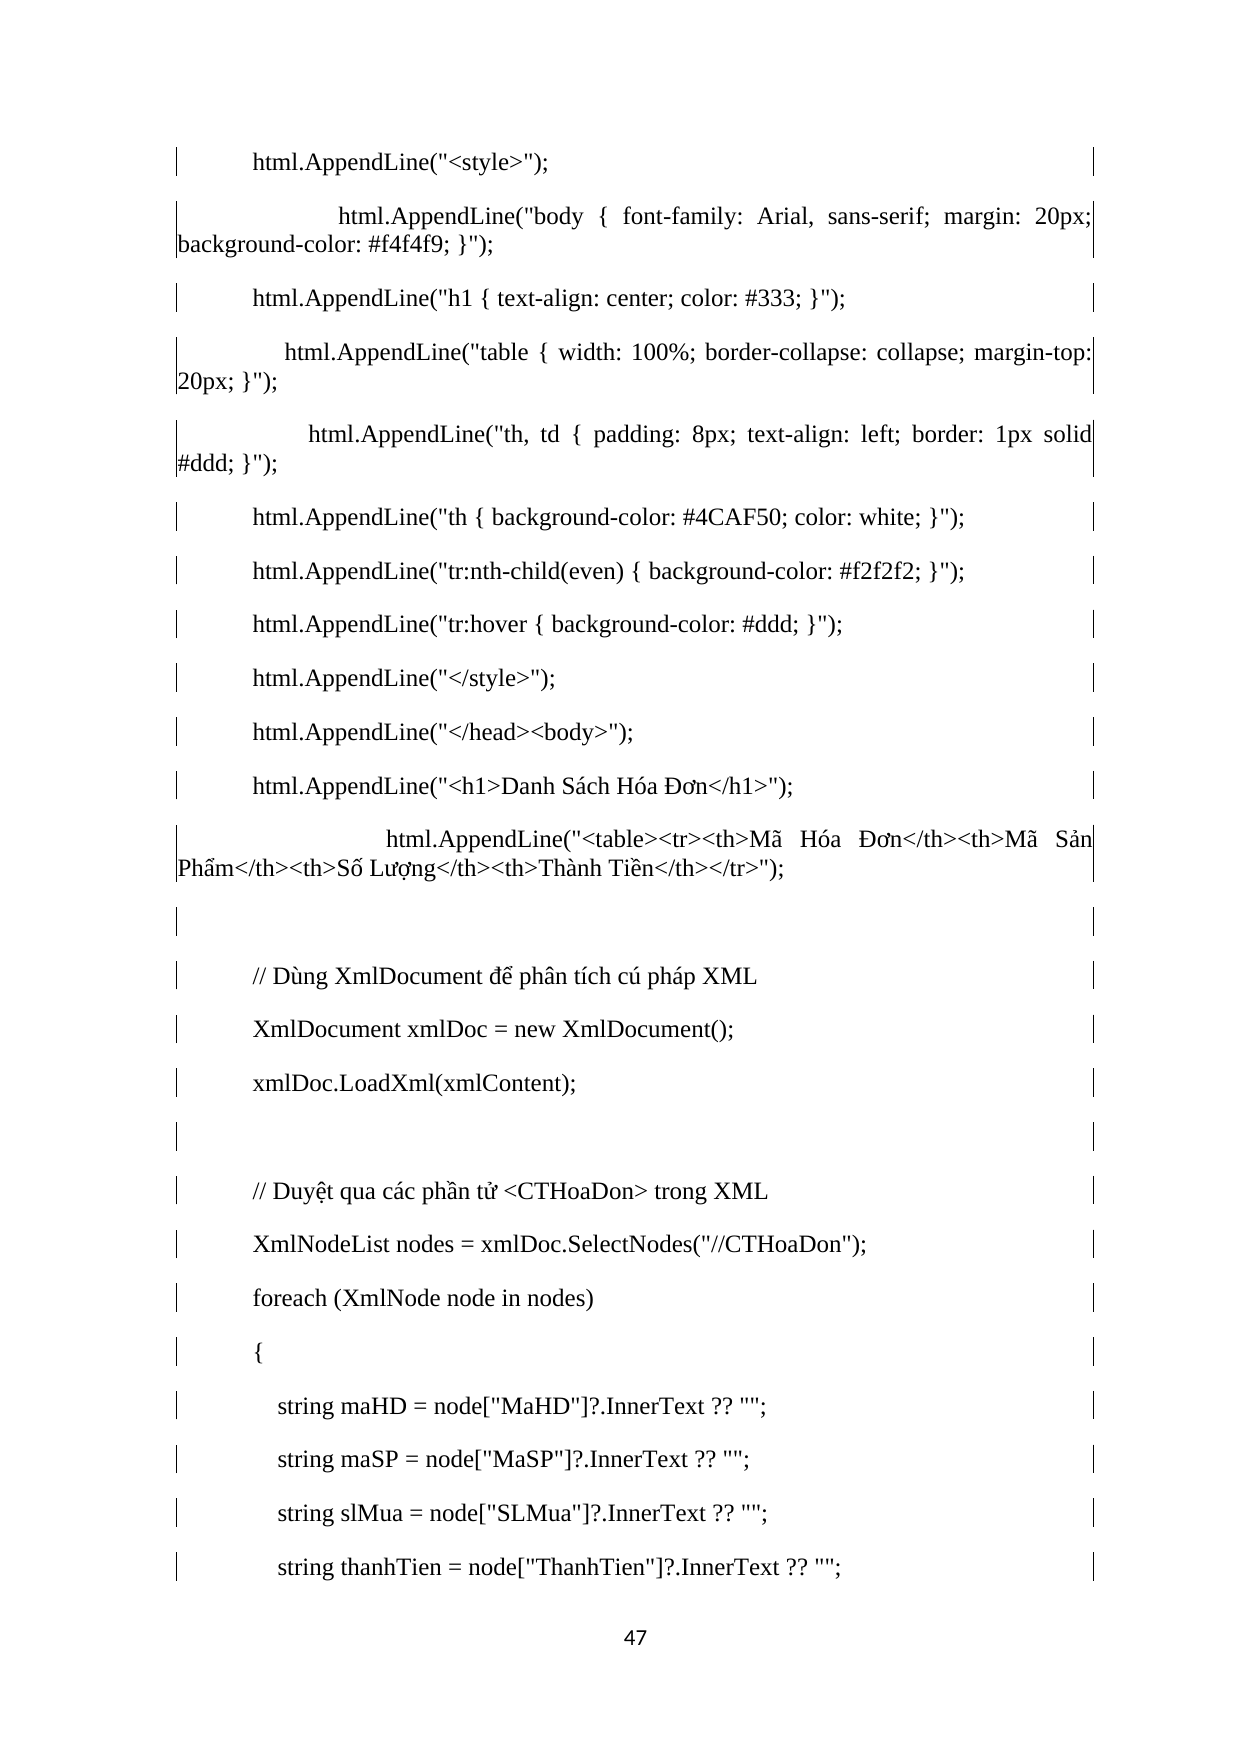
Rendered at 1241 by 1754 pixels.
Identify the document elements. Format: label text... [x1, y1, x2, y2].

list html.AppendLine("<table><tr><th>Mã Hóa Đơn</th><th>Mã Sản Phẩm</th><th>Số Lượng</th><th>Thành Tiền</th></tr>"); [176, 824, 1093, 882]
list html.AppendLine("th, td { padding: 8px; text-align: left; border: 1px solid #ddd; }"); [176, 419, 1093, 477]
list html.AppendLine("<style>"); [177, 147, 1093, 176]
list // Dùng XmlDocument để phân tích cú pháp XML [177, 961, 1093, 989]
list XmlNodeList nodes = xmlDoc.SelectNodes("//CTHoaDon"); [176, 1229, 1093, 1258]
list html.AppendLine("<h1>Danh Sách Hóa Đơn</h1>"); [177, 771, 1093, 799]
list html.AppendLine("th { background-color: #4CAF50; color: white; }"); [177, 502, 1093, 531]
list foreach (XmlNode node in nodes) [177, 1283, 1093, 1312]
list html.AppendLine("</style>"); [177, 663, 1093, 692]
list string slMua = node["SLMua"]?.InnerText ?? ""; [177, 1498, 1093, 1527]
list html.AppendLine("table { width: 100%; border-collapse: collapse; margin-top: 20px; }"); [177, 337, 1093, 394]
list html.AppendLine("tr:nth-child(even) { background-color: #f2f2f2; }"); [177, 556, 1093, 584]
list string maSP = node["MaSP"]?.InnerText ?? ""; [176, 1444, 1093, 1473]
list html.AppendLine("body { font-family: Arial, sans-serif; margin: 20px; background-color: #f4f4f9; }"); [177, 201, 1093, 258]
list string maHD = node["MaHD"]?.InnerText ?? ""; [177, 1391, 1093, 1419]
list html.AppendLine("tr:hover { background-color: #ddd; }"); [176, 609, 1093, 638]
list string thanhTien = node["ThanhTien"]?.InnerText ?? ""; [177, 1552, 1093, 1581]
list { [177, 1337, 1093, 1366]
list xmlDoc.LoadXml(xmlContent); [177, 1068, 1093, 1097]
list XmlDocument xmlDoc = new XmlDocument(); [176, 1014, 1093, 1043]
list html.AppendLine("</head><body>"); [177, 717, 1093, 746]
list // Duyệt qua các phần tử <CTHoaDon> trong XML [177, 1176, 1093, 1204]
list html.AppendLine("h1 { text-align: center; color: #333; }"); [177, 283, 1093, 312]
